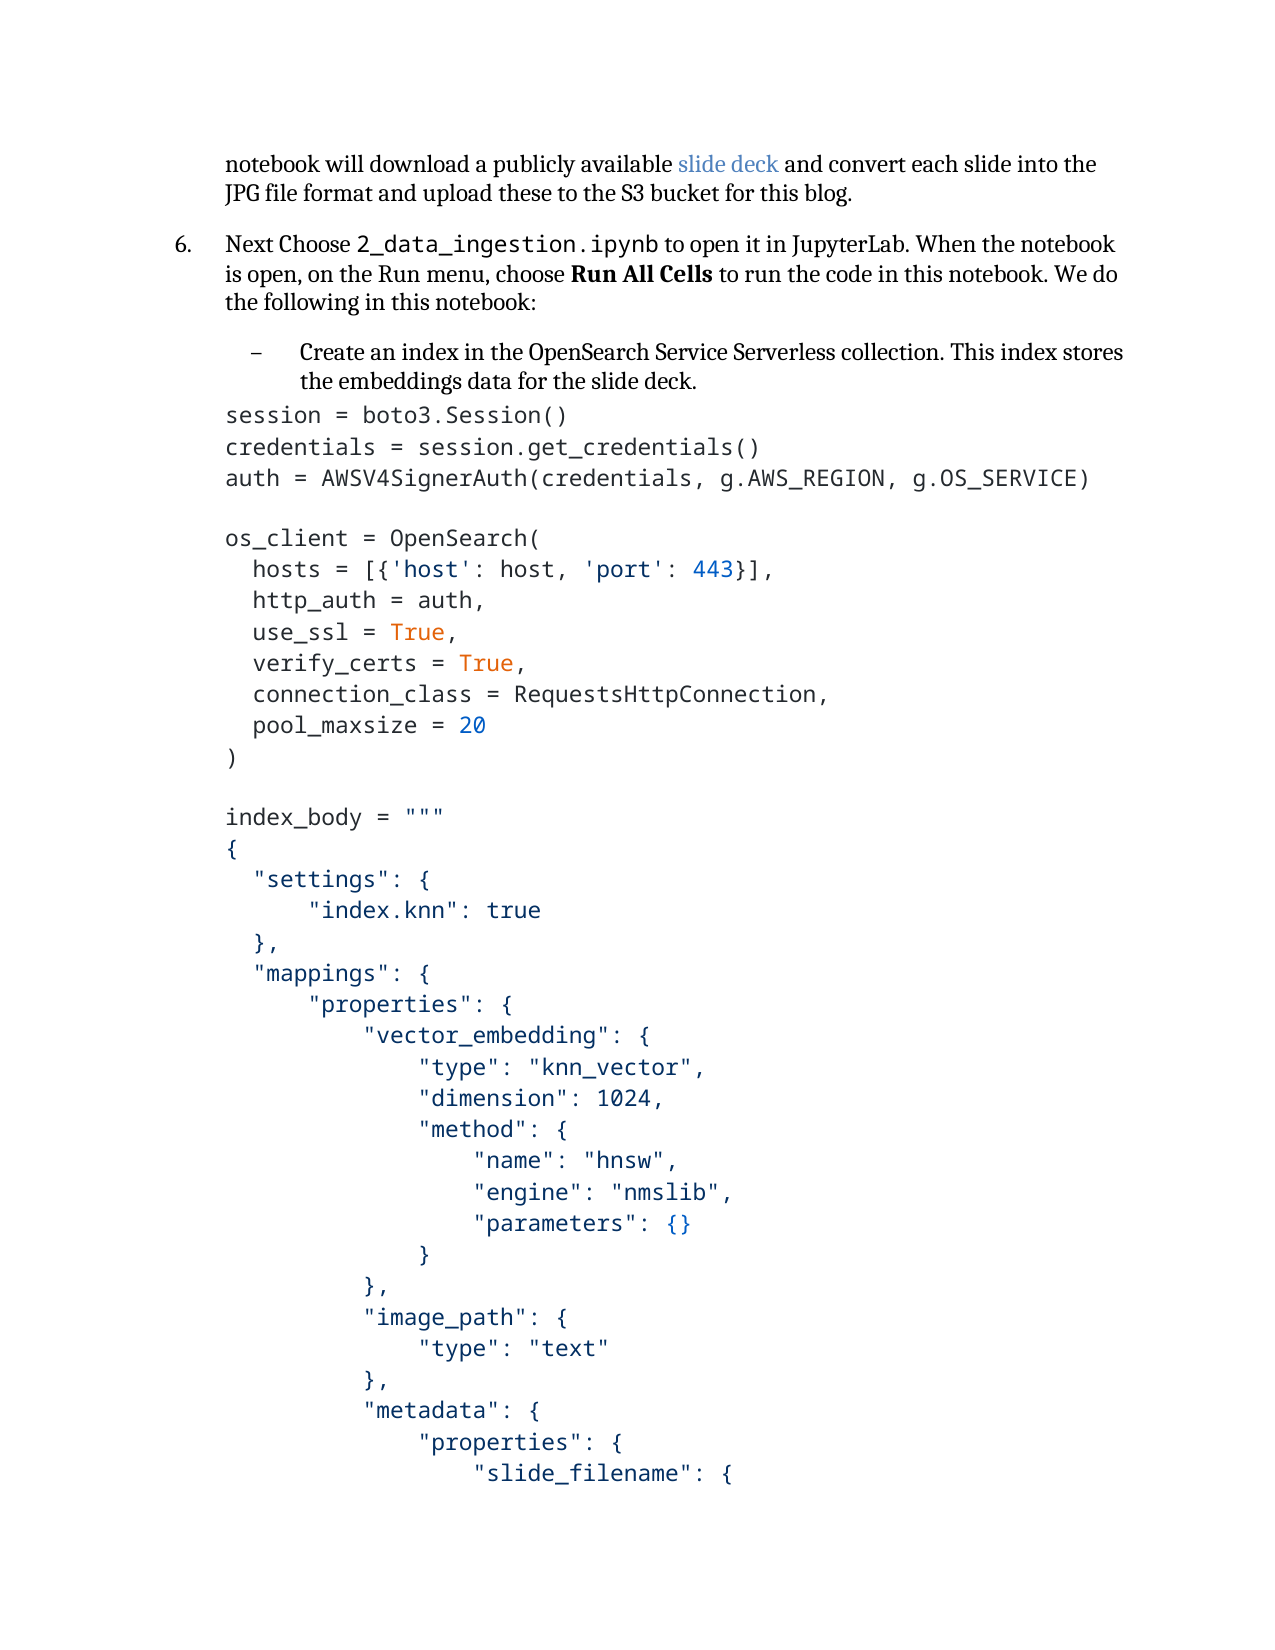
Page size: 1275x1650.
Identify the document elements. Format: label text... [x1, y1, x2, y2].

list Next Choose 2_data_ingestion.ipynb to open it in JupyterLab. When the notebook is open, on the Run menu, choose Run All Cells to run the code in this notebook. We do the following in this notebook: [175, 228, 1125, 317]
list Create an index in the OpenSearch Service Serverless collection. This index stores the embeddings data for the slide deck. [250, 338, 1125, 395]
